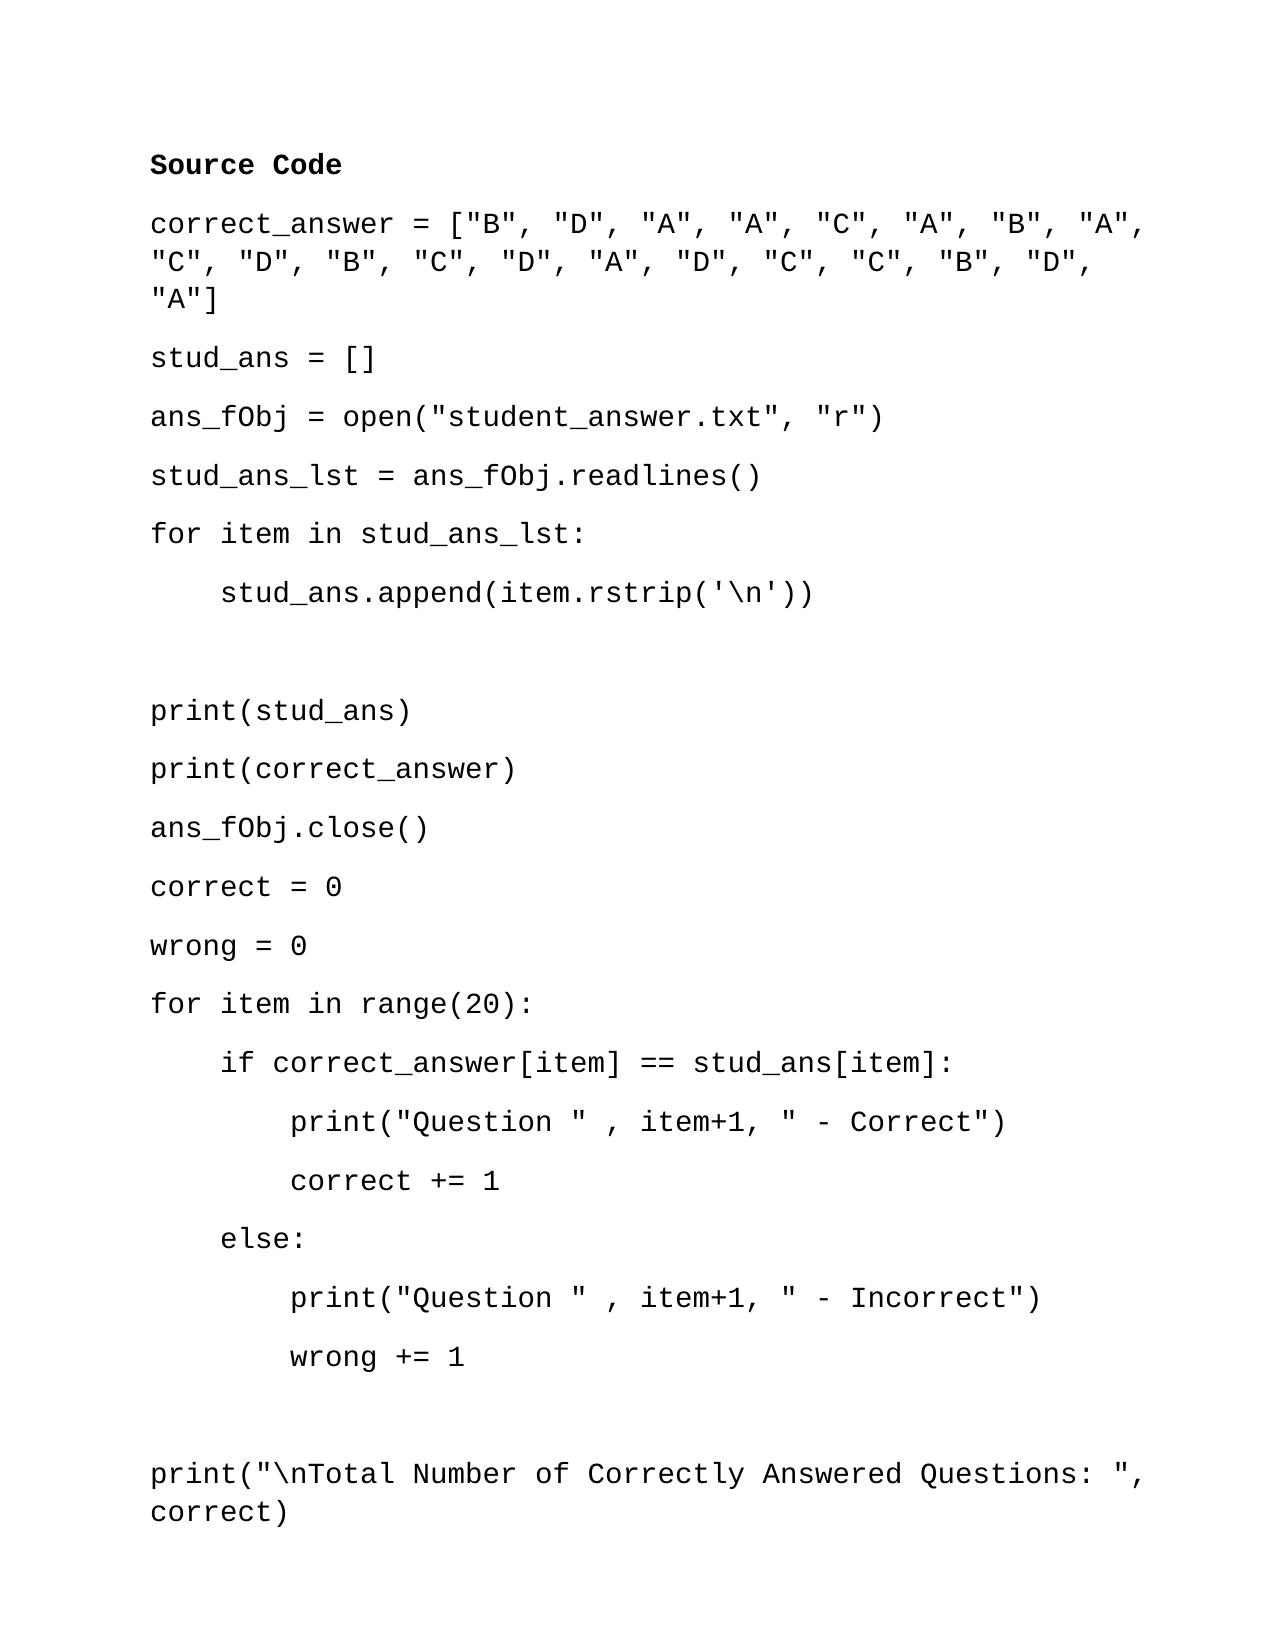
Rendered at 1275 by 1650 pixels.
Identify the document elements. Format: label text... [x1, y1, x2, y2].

text for item in range(20): [150, 989, 1181, 1023]
text print(correct_answer) [150, 754, 1181, 788]
text wrong += 1 [150, 1342, 1181, 1375]
text correct += 1 [150, 1166, 1181, 1199]
text print("\nTotal Number of Correctly Answered Questions: ", correct) [150, 1459, 1181, 1531]
text Source Code [150, 150, 1181, 183]
text stud_ans_lst = ans_fObj.readlines() [150, 461, 1181, 494]
text stud_ans = [] [150, 343, 1181, 376]
text print("Question " , item+1, " - Correct") [150, 1107, 1181, 1140]
text else: [150, 1224, 1181, 1258]
text ans_fObj = open("student_answer.txt", "r") [150, 402, 1181, 435]
text print(stud_ans) [150, 696, 1181, 729]
text stud_ans.append(item.rstrip('\n')) [150, 578, 1181, 611]
text correct_answer = ["B", "D", "A", "A", "C", "A", "B", "A", "C", "D", "B", "C", "D", "A", "D", "C", "C", "B", "D", "A"] [150, 209, 1181, 318]
text if correct_answer[item] == stud_ans[item]: [150, 1048, 1181, 1081]
text print("Question " , item+1, " - Incorrect") [150, 1283, 1181, 1316]
text for item in stud_ans_lst: [150, 519, 1181, 553]
text correct = 0 [150, 872, 1181, 905]
text wrong = 0 [150, 931, 1181, 964]
text ans_fObj.close() [150, 813, 1181, 846]
